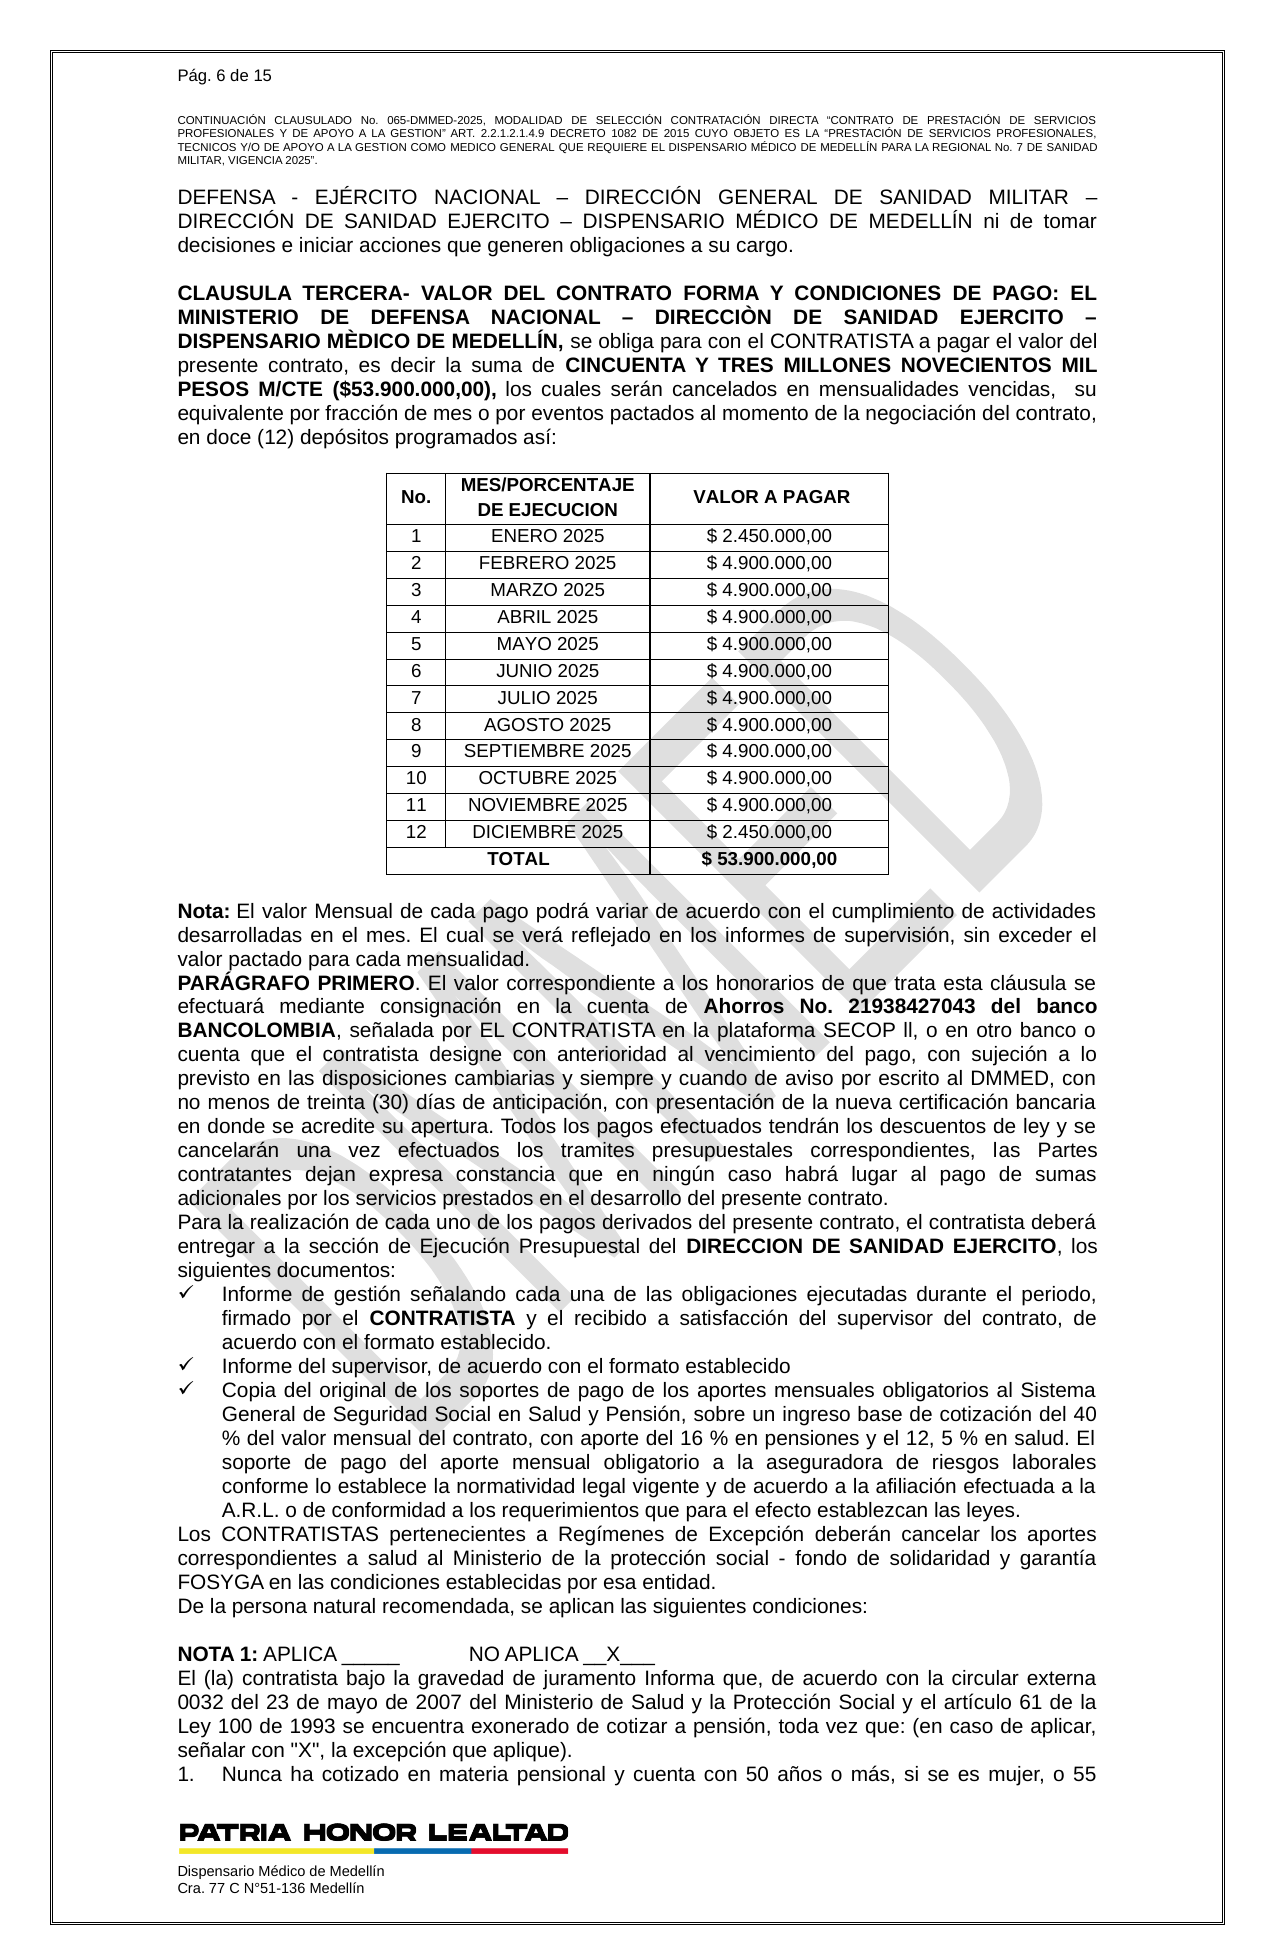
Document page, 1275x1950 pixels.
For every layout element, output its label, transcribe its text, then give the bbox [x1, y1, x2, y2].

table_cell $ 2.450.000,00 [651, 525, 888, 551]
table_cell $ 4.900.000,00 [651, 794, 888, 820]
text De la persona natural recomendada, se aplican las siguientes condiciones: [177, 1594, 1098, 1618]
table_cell FEBRERO 2025 [446, 552, 649, 578]
text CLAUSULA TERCERA- VALOR DEL CONTRATO FORMA Y CONDICIONES DE PAGO: EL MINISTERIO DE DEFENSA NACIONAL – DIRECCIÒN DE SANIDAD EJERCITO – DISPENSARIO MÈDICO DE MEDELLÍN, se obliga para con el CONTRATISTA a pagar el valor del presente contrato, es decir la suma de CINCUENTA Y TRES MILLONES NOVECIENTOS MIL PESOS M/CTE ($53.900.000,00), los cuales serán cancelados en mensualidades vencidas, su equivalente por fracción de mes o por eventos pactados al momento de la negociación del contrato, en doce (12) depósitos programados así: [177, 281, 1098, 448]
table_cell SEPTIEMBRE 2025 [446, 740, 649, 766]
table_cell NOVIEMBRE 2025 [446, 794, 649, 820]
text Para la realización de cada uno de los pagos derivados del presente contrato, el contratista deberá entregar a la sección de Ejecución Presupuestal del DIRECCION DE SANIDAD EJERCITO, los siguientes documentos: [177, 1210, 1098, 1282]
table_cell JULIO 2025 [446, 686, 649, 712]
table_cell JUNIO 2025 [446, 660, 649, 685]
table_cell $ 4.900.000,00 [651, 552, 888, 578]
table_cell DICIEMBRE 2025 [446, 821, 649, 847]
table_cell ENERO 2025 [446, 525, 649, 551]
text Los CONTRATISTAS pertenecientes a Regímenes de Excepción deberán cancelar los aportes correspondientes a salud al Ministerio de la protección social - fondo de solidaridad y garantía FOSYGA en las condiciones establecidas por esa entidad. [177, 1522, 1098, 1594]
list Copia del original de los soportes de pago de los aportes mensuales obligatorios al Sistema General de Seguridad Social en Salud y Pensión, sobre un ingreso base de cotización del 40 % del valor mensual del contrato, con aporte del 16 % en pensiones y el 12, 5 % en salud. El soporte de pago del aporte mensual obligatorio a la aseguradora de riesgos laborales conforme lo establece la normatividad legal vigente y de acuerdo a la afiliación efectuada a la A.R.L. o de conformidad a los requerimientos que para el efecto establezcan las leyes. [177, 1378, 1098, 1522]
picture [179, 1823, 569, 1854]
table_cell 2 [387, 552, 445, 578]
table_cell $ 4.900.000,00 [651, 740, 888, 766]
table_cell $ 4.900.000,00 [651, 606, 888, 632]
table_cell 12 [387, 821, 445, 847]
table_cell 9 [387, 740, 445, 766]
table_cell 10 [387, 767, 445, 793]
text Nota: El valor Mensual de cada pago podrá variar de acuerdo con el cumplimiento de actividades desarrolladas en el mes. El cual se verá reflejado en los informes de supervisión, sin exceder el valor pactado para cada mensualidad. [177, 898, 1098, 970]
table_cell 11 [387, 794, 445, 820]
table_cell 1 [387, 525, 445, 551]
table_cell $ 4.900.000,00 [651, 686, 888, 712]
text NOTA 1: APLICA _____ NO APLICA __X___ [177, 1642, 1098, 1666]
table_header VALOR A PAGAR [651, 474, 888, 524]
table_header No. [387, 474, 445, 524]
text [177, 185, 1098, 257]
table_cell $ 4.900.000,00 [651, 579, 888, 605]
table_cell $ 4.900.000,00 [651, 660, 888, 685]
table_cell MAYO 2025 [446, 633, 649, 658]
table_cell 6 [387, 660, 445, 685]
table_cell $ 4.900.000,00 [651, 633, 888, 658]
table_cell ABRIL 2025 [446, 606, 649, 632]
text PARÁGRAFO PRIMERO. El valor correspondiente a los honorarios de que trata esta cláusula se efectuará mediante consignación en la cuenta de Ahorros No. 21938427043 del banco BANCOLOMBIA, señalada por EL CONTRATISTA en la plataforma SECOP ll, o en otro banco o cuenta que el contratista designe con anterioridad al vencimiento del pago, con sujeción a lo previsto en las disposiciones cambiarias y siempre y cuando de aviso por escrito al DMMED, con no menos de treinta (30) días de anticipación, con presentación de la nueva certificación bancaria en donde se acredite su apertura. Todos los pagos efectuados tendrán los descuentos de ley y se cancelarán una vez efectuados los tramites presupuestales correspondientes, las Partes contratantes dejan expresa constancia que en ningún caso habrá lugar al pago de sumas adicionales por los servicios prestados en el desarrollo del presente contrato. [177, 970, 1098, 1210]
table_cell 5 [387, 633, 445, 658]
table_cell AGOSTO 2025 [446, 713, 649, 739]
table_cell 4 [387, 606, 445, 632]
table_cell $ 53.900.000,00 [651, 848, 888, 873]
table_header MES/PORCENTAJE DE EJECUCION [446, 474, 649, 524]
table_cell OCTUBRE 2025 [446, 767, 649, 793]
table_cell MARZO 2025 [446, 579, 649, 605]
text El (la) contratista bajo la gravedad de juramento Informa que, de acuerdo con la circular externa 0032 del 23 de mayo de 2007 del Ministerio de Salud y la Protección Social y el artículo 61 de la Ley 100 de 1993 se encuentra exonerado de cotizar a pensión, toda vez que: (en caso de aplicar, señalar con "X", la excepción que aplique). [177, 1666, 1098, 1761]
table_cell 3 [387, 579, 445, 605]
table_cell 7 [387, 686, 445, 712]
table_cell $ 2.450.000,00 [651, 821, 888, 847]
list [177, 1761, 1098, 1785]
table_cell 8 [387, 713, 445, 739]
table_cell TOTAL [387, 848, 649, 873]
table_cell $ 4.900.000,00 [651, 713, 888, 739]
list Informe de gestión señalando cada una de las obligaciones ejecutadas durante el periodo, firmado por el CONTRATISTA y el recibido a satisfacción del supervisor del contrato, de acuerdo con el formato establecido. [177, 1282, 1098, 1354]
list Informe del supervisor, de acuerdo con el formato establecido [177, 1354, 1098, 1378]
table_cell $ 4.900.000,00 [651, 767, 888, 793]
